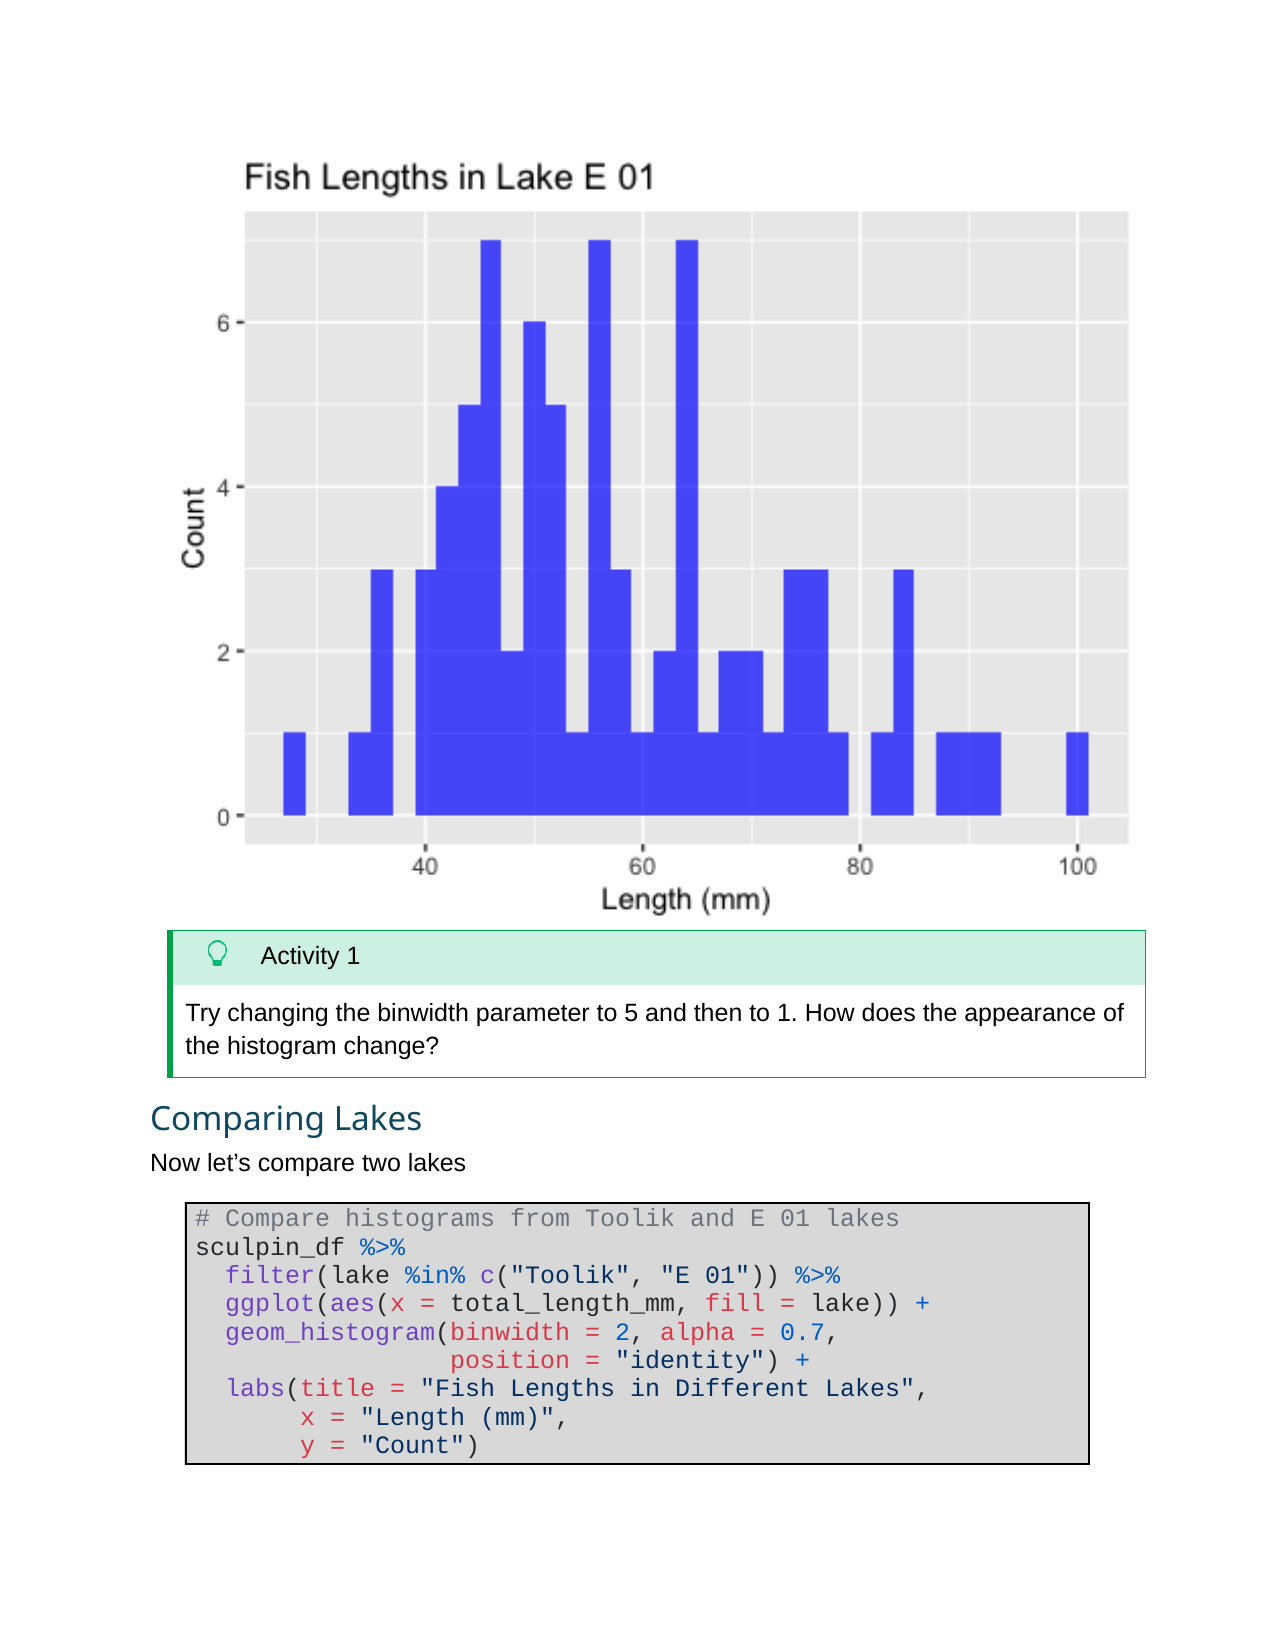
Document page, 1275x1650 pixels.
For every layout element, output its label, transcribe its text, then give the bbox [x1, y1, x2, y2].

table_header Activity 1 [173, 931, 1145, 985]
text # Compare histograms from Toolik and E 01 lakes sculpin_df %>% filter(lake %in% c("Toolik", "E 01")) %>% ggplot(aes(x = total_length_mm, fill = lake)) + geom_histogram(binwidth = 2, alpha = 0.7, position = "identity") + labs(title = "Fish Lengths in Different Lakes", x = "Length (mm)", y = "Count") [187, 1204, 1088, 1463]
picture [168, 150, 1144, 930]
picture [204, 940, 229, 966]
subtitle Comparing Lakes [150, 1094, 1125, 1140]
table_cell Try changing the binwidth parameter to 5 and then to 1. How does the appearance of the histogram change? [173, 985, 1145, 1077]
